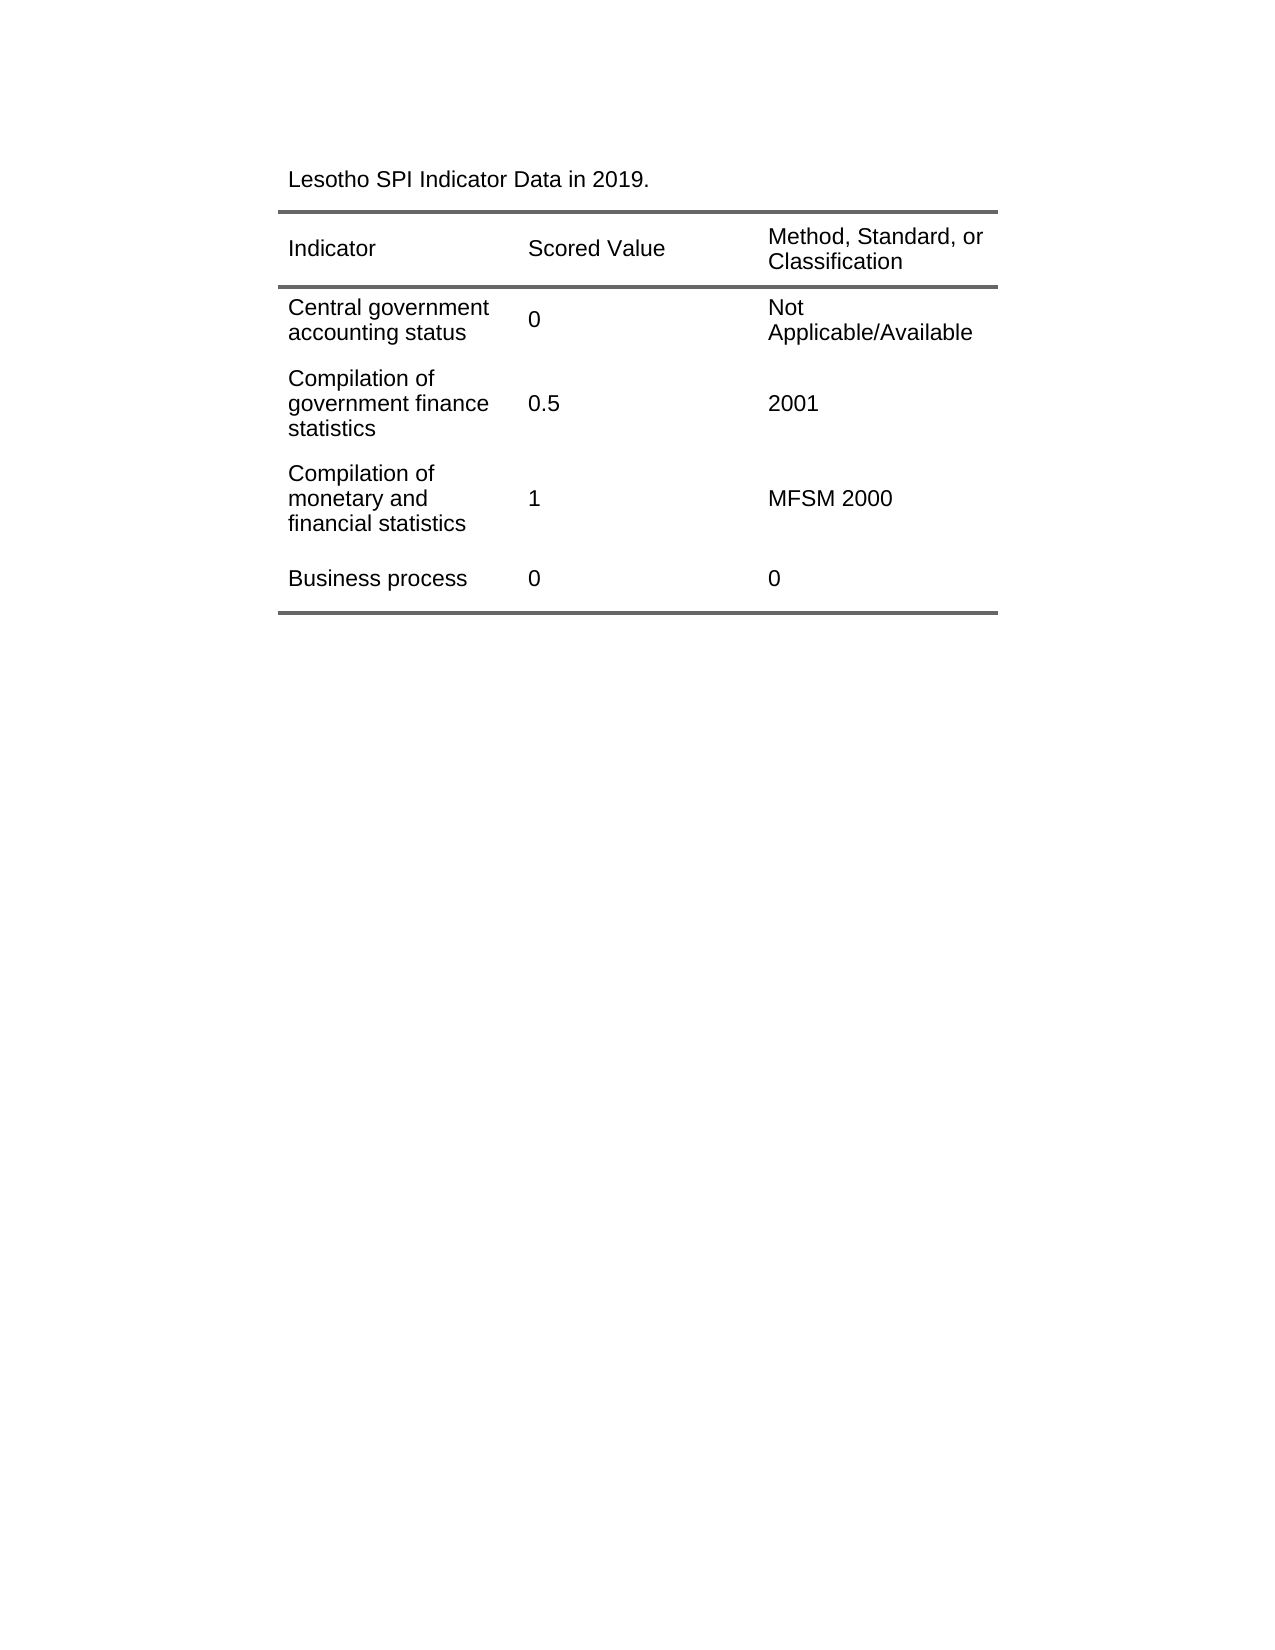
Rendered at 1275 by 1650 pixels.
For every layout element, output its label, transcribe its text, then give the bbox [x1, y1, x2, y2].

table_cell 0 [518, 547, 757, 611]
table_cell 1 [518, 451, 757, 547]
table_cell Indicator [278, 214, 517, 285]
table_header Lesotho SPI Indicator Data in 2019. [278, 150, 997, 210]
table_cell Method, Standard, or Classification [758, 214, 997, 285]
table_cell Compilation of monetary and financial statistics [278, 451, 517, 547]
table_cell Scored Value [518, 214, 757, 285]
table_cell MFSM 2000 [758, 451, 997, 547]
table_cell 0 [518, 289, 757, 356]
table_cell Business process [278, 547, 517, 611]
table_cell Compilation of government finance statistics [278, 356, 517, 451]
table_cell 0 [758, 547, 997, 611]
table_cell Not Applicable/Available [758, 289, 997, 356]
table_cell 0.5 [518, 356, 757, 451]
table_cell Central government accounting status [278, 289, 517, 356]
table_cell 2001 [758, 356, 997, 451]
